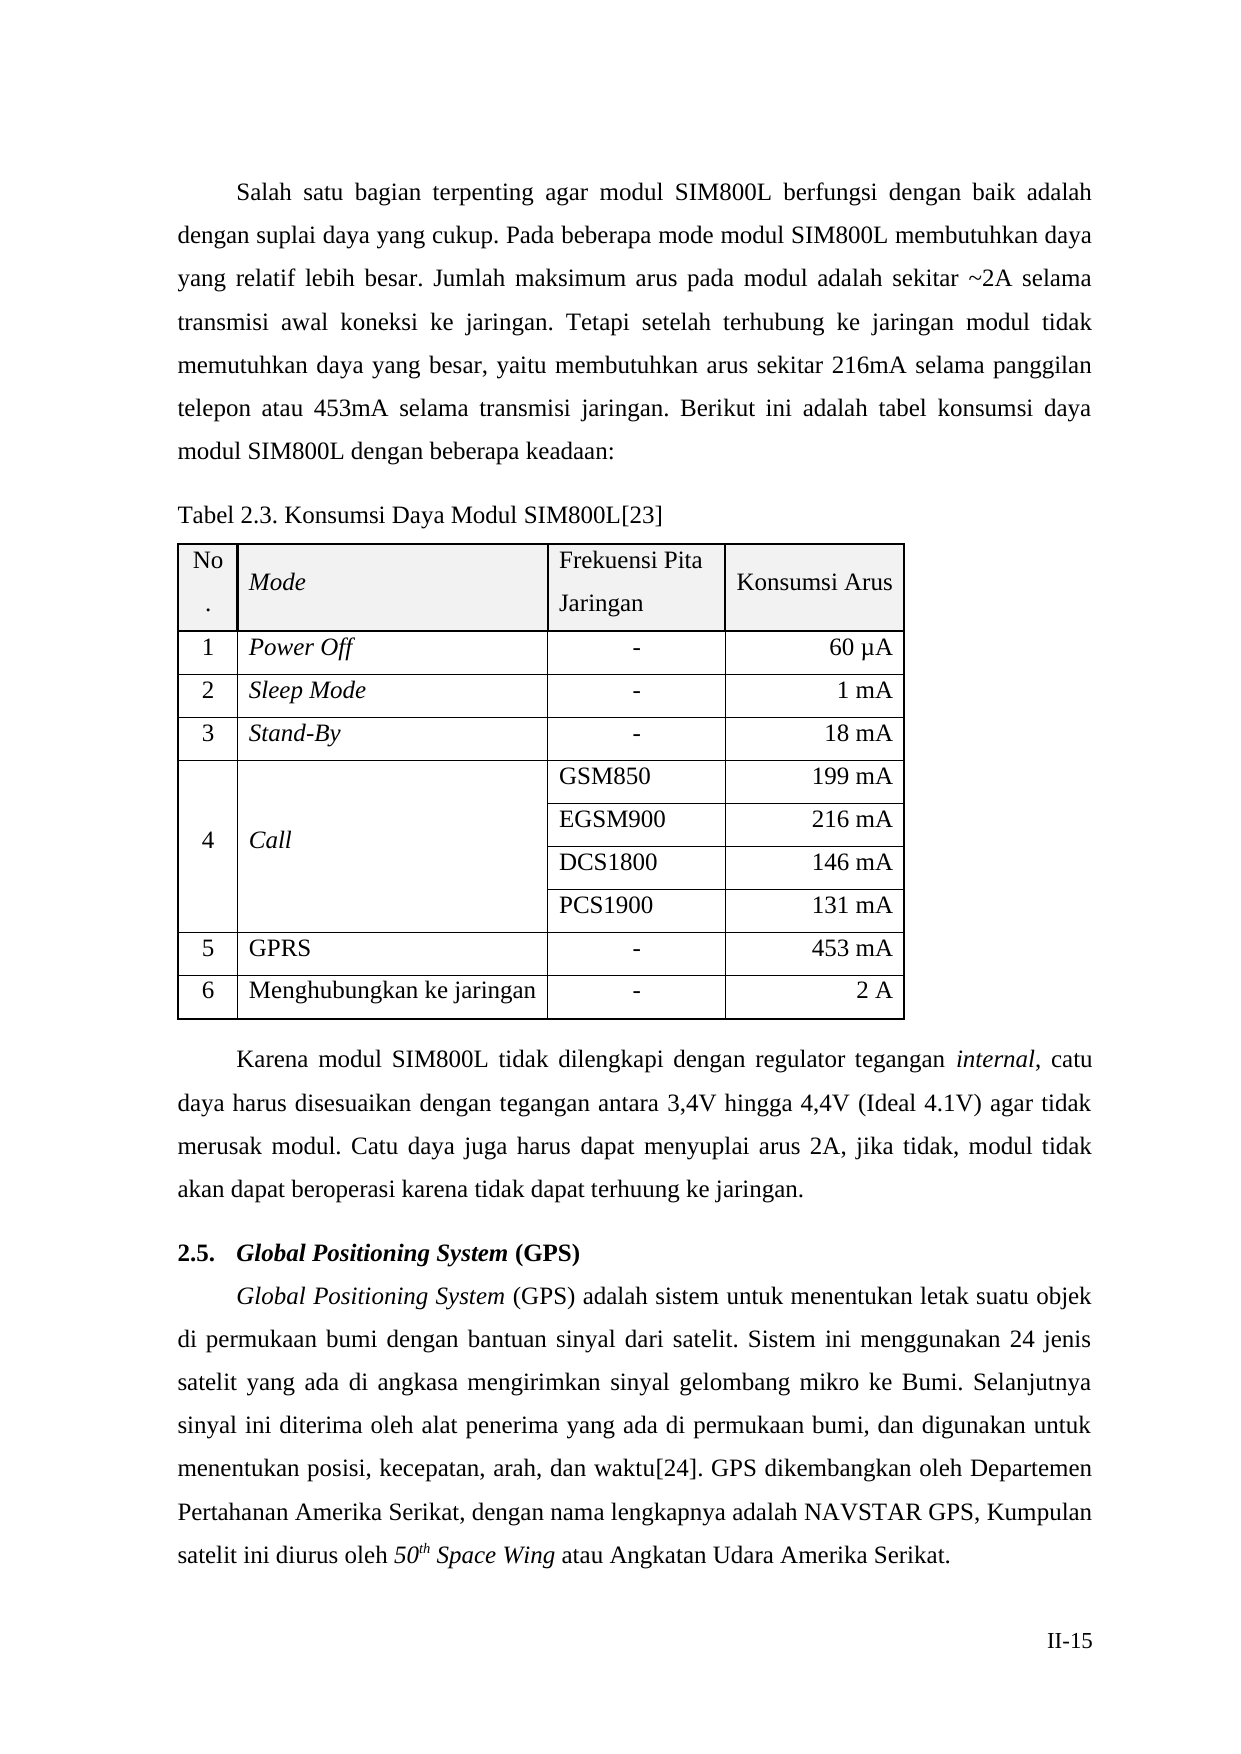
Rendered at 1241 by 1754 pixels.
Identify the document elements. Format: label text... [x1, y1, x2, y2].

table_cell 1 mA [726, 675, 903, 717]
table_cell 131 mA [726, 890, 903, 932]
table_cell 216 mA [726, 804, 903, 846]
table_cell - [548, 632, 725, 674]
table_cell 453 mA [726, 933, 903, 974]
table_cell 199 mA [726, 761, 903, 803]
table_cell PCS1900 [548, 890, 725, 932]
table_cell DCS1800 [548, 847, 725, 889]
table_cell - [548, 976, 725, 1017]
table_cell 5 [179, 933, 237, 974]
list Global Positioning System (GPS) [177, 1238, 1092, 1267]
text Tabel 2.3. Konsumsi Daya Modul SIM800L[23] [177, 500, 1092, 529]
table_cell Menghubungkan ke jaringan [238, 976, 547, 1017]
text Karena modul SIM800L tidak dilengkapi dengan regulator tegangan internal, catu daya harus disesuaikan dengan tegangan antara 3,4V hingga 4,4V (Ideal 4.1V) agar tidak merusak modul. Catu daya juga harus dapat menyuplai arus 2A, jika tidak, modul tidak akan dapat beroperasi karena tidak dapat terhuung ke jaringan. [177, 1044, 1092, 1203]
table_cell GPRS [238, 933, 547, 974]
table_cell Stand-By [238, 718, 547, 760]
list Global Positioning System (GPS) adalah sistem untuk menentukan letak suatu objek di permukaan bumi dengan bantuan sinyal dari satelit. Sistem ini menggunakan 24 jenis satelit yang ada di angkasa mengirimkan sinyal gelombang mikro ke Bumi. Selanjutnya sinyal ini diterima oleh alat penerima yang ada di permukaan bumi, dan digunakan untuk menentukan posisi, kecepatan, arah, dan waktu[24]. GPS dikembangkan oleh Departemen Pertahanan Amerika Serikat, dengan nama lengkapnya adalah NAVSTAR GPS, Kumpulan satelit ini diurus oleh 50th Space Wing atau Angkatan Udara Amerika Serikat. [177, 1281, 1092, 1568]
table_cell 2 A [726, 976, 903, 1017]
table_cell 60 µA [726, 632, 903, 674]
table_cell Call [238, 761, 547, 932]
table_cell - [548, 718, 725, 760]
table_cell GSM850 [548, 761, 725, 803]
table_header Konsumsi Arus [726, 545, 903, 630]
table_header Mode [239, 545, 547, 630]
table_cell 2 [179, 675, 237, 717]
table_cell 1 [179, 632, 237, 674]
table_header No. [179, 545, 236, 630]
table_header Frekuensi Pita Jaringan [549, 545, 724, 630]
table_cell EGSM900 [548, 804, 725, 846]
table_cell 6 [179, 976, 237, 1017]
table_cell Power Off [238, 632, 547, 674]
table_cell 4 [179, 761, 237, 932]
table_cell Sleep Mode [238, 675, 547, 717]
table_cell 3 [179, 718, 237, 760]
table_cell 18 mA [726, 718, 903, 760]
table_cell - [548, 675, 725, 717]
text Salah satu bagian terpenting agar modul SIM800L berfungsi dengan baik adalah dengan suplai daya yang cukup. Pada beberapa mode modul SIM800L membutuhkan daya yang relatif lebih besar. Jumlah maksimum arus pada modul adalah sekitar ~2A selama transmisi awal koneksi ke jaringan. Tetapi setelah terhubung ke jaringan modul tidak memutuhkan daya yang besar, yaitu membutuhkan arus sekitar 216mA selama panggilan telepon atau 453mA selama transmisi jaringan. Berikut ini adalah tabel konsumsi daya modul SIM800L dengan beberapa keadaan: [177, 177, 1092, 465]
table_cell 146 mA [726, 847, 903, 889]
table_cell - [548, 933, 725, 974]
